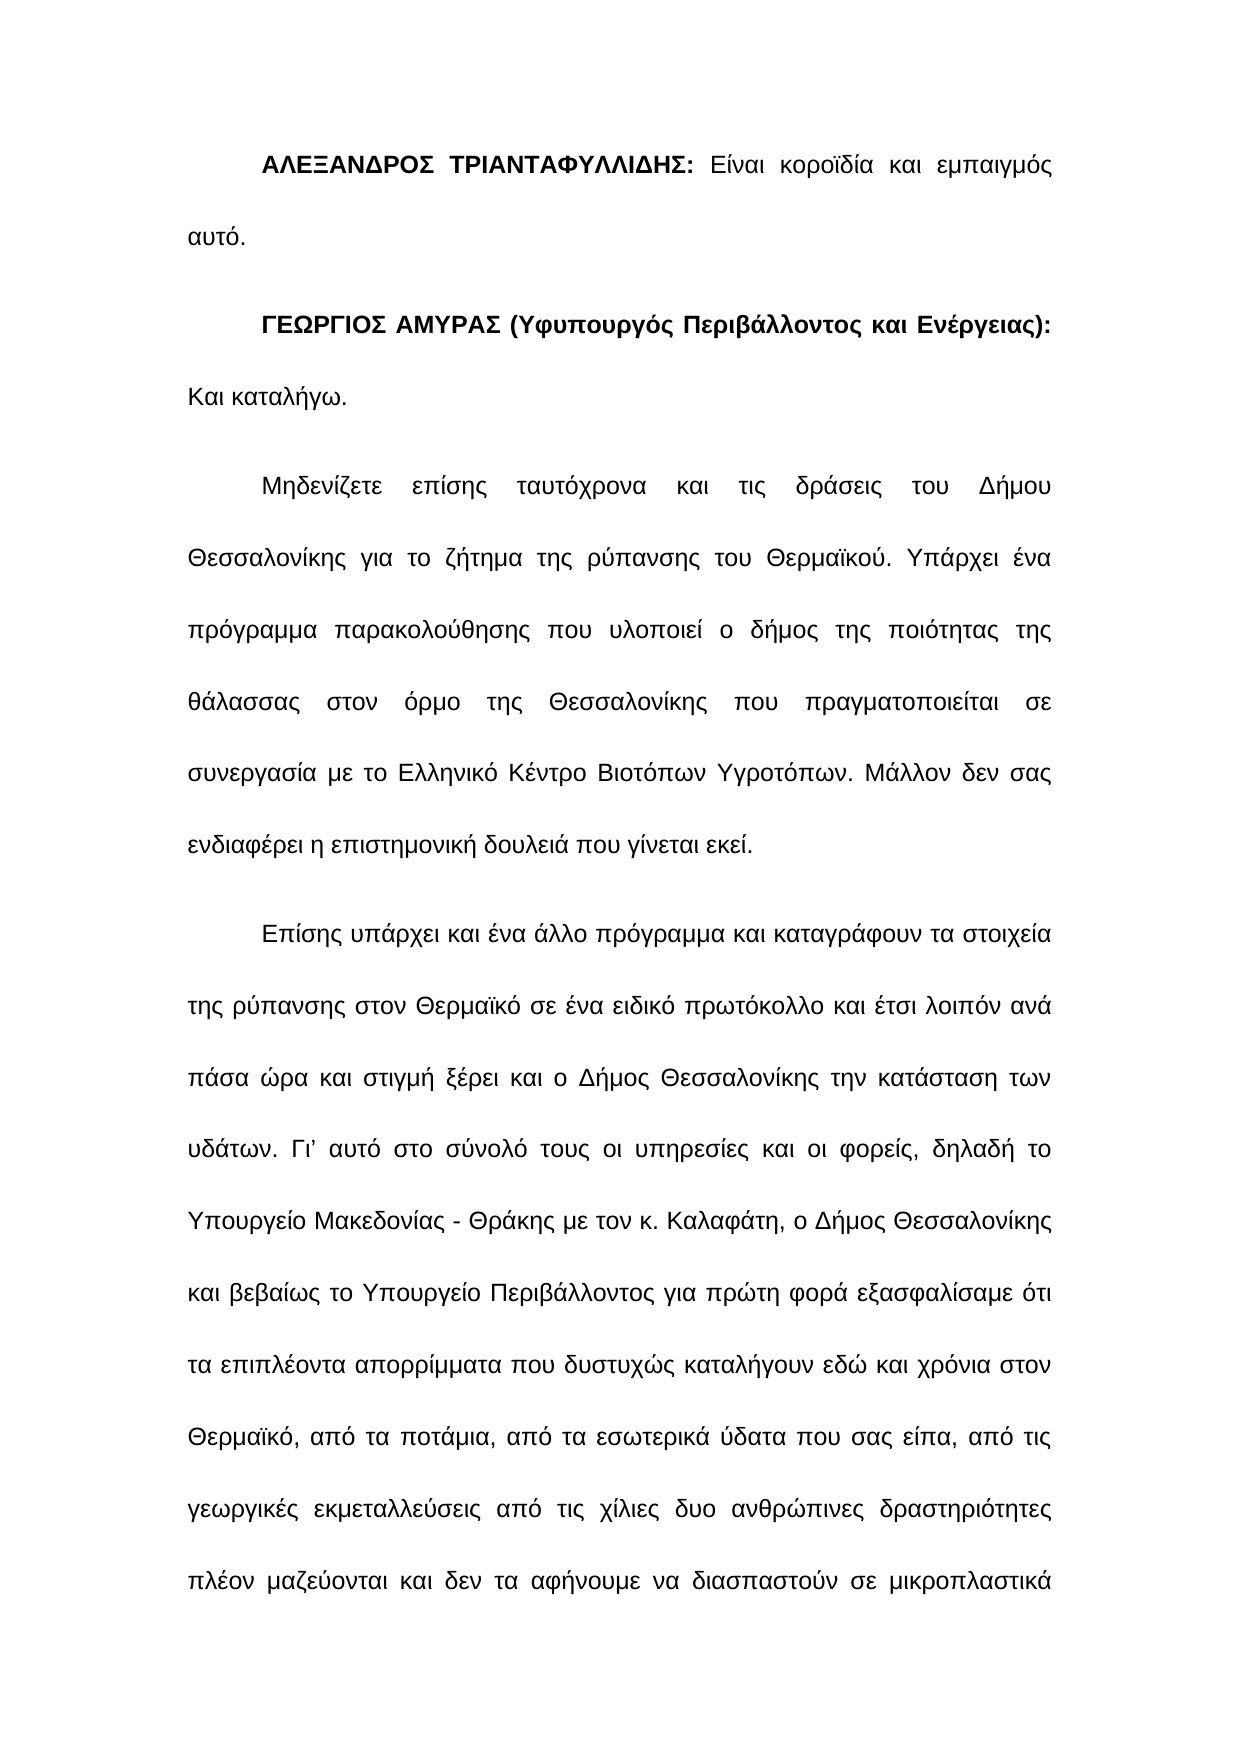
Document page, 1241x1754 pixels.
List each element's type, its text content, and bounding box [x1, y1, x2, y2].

text ΑΛΕΞΑΝΔΡΟΣ ΤΡΙΑΝΤΑΦΥΛΛΙΔΗΣ: Είναι κοροϊδία και εμπαιγμός αυτό. [187, 150, 1053, 251]
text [187, 1505, 1053, 1594]
text Μηδενίζετε επίσης ταυτόχρονα και τις δράσεις του Δήμου Θεσσαλονίκης για το ζήτημα της ρύπανσης του Θερμαϊκού. Υπάρχει ένα πρόγραμμα παρακολούθησης που υλοποιεί ο δήμος της ποιότητας της θάλασσας στον όρμο της Θεσσαλονίκης που πραγματοποιείται σε συνεργασία με το Ελληνικό Κέντρο Βιοτόπων Υγροτόπων. Μάλλον δεν σας ενδιαφέρει η επιστημονική δουλειά που γίνεται εκεί. [187, 471, 1053, 859]
text ΓΕΩΡΓΙΟΣ ΑΜΥΡΑΣ (Υφυπουργός Περιβάλλοντος και Ενέργειας): Και καταλήγω. [187, 310, 1053, 411]
